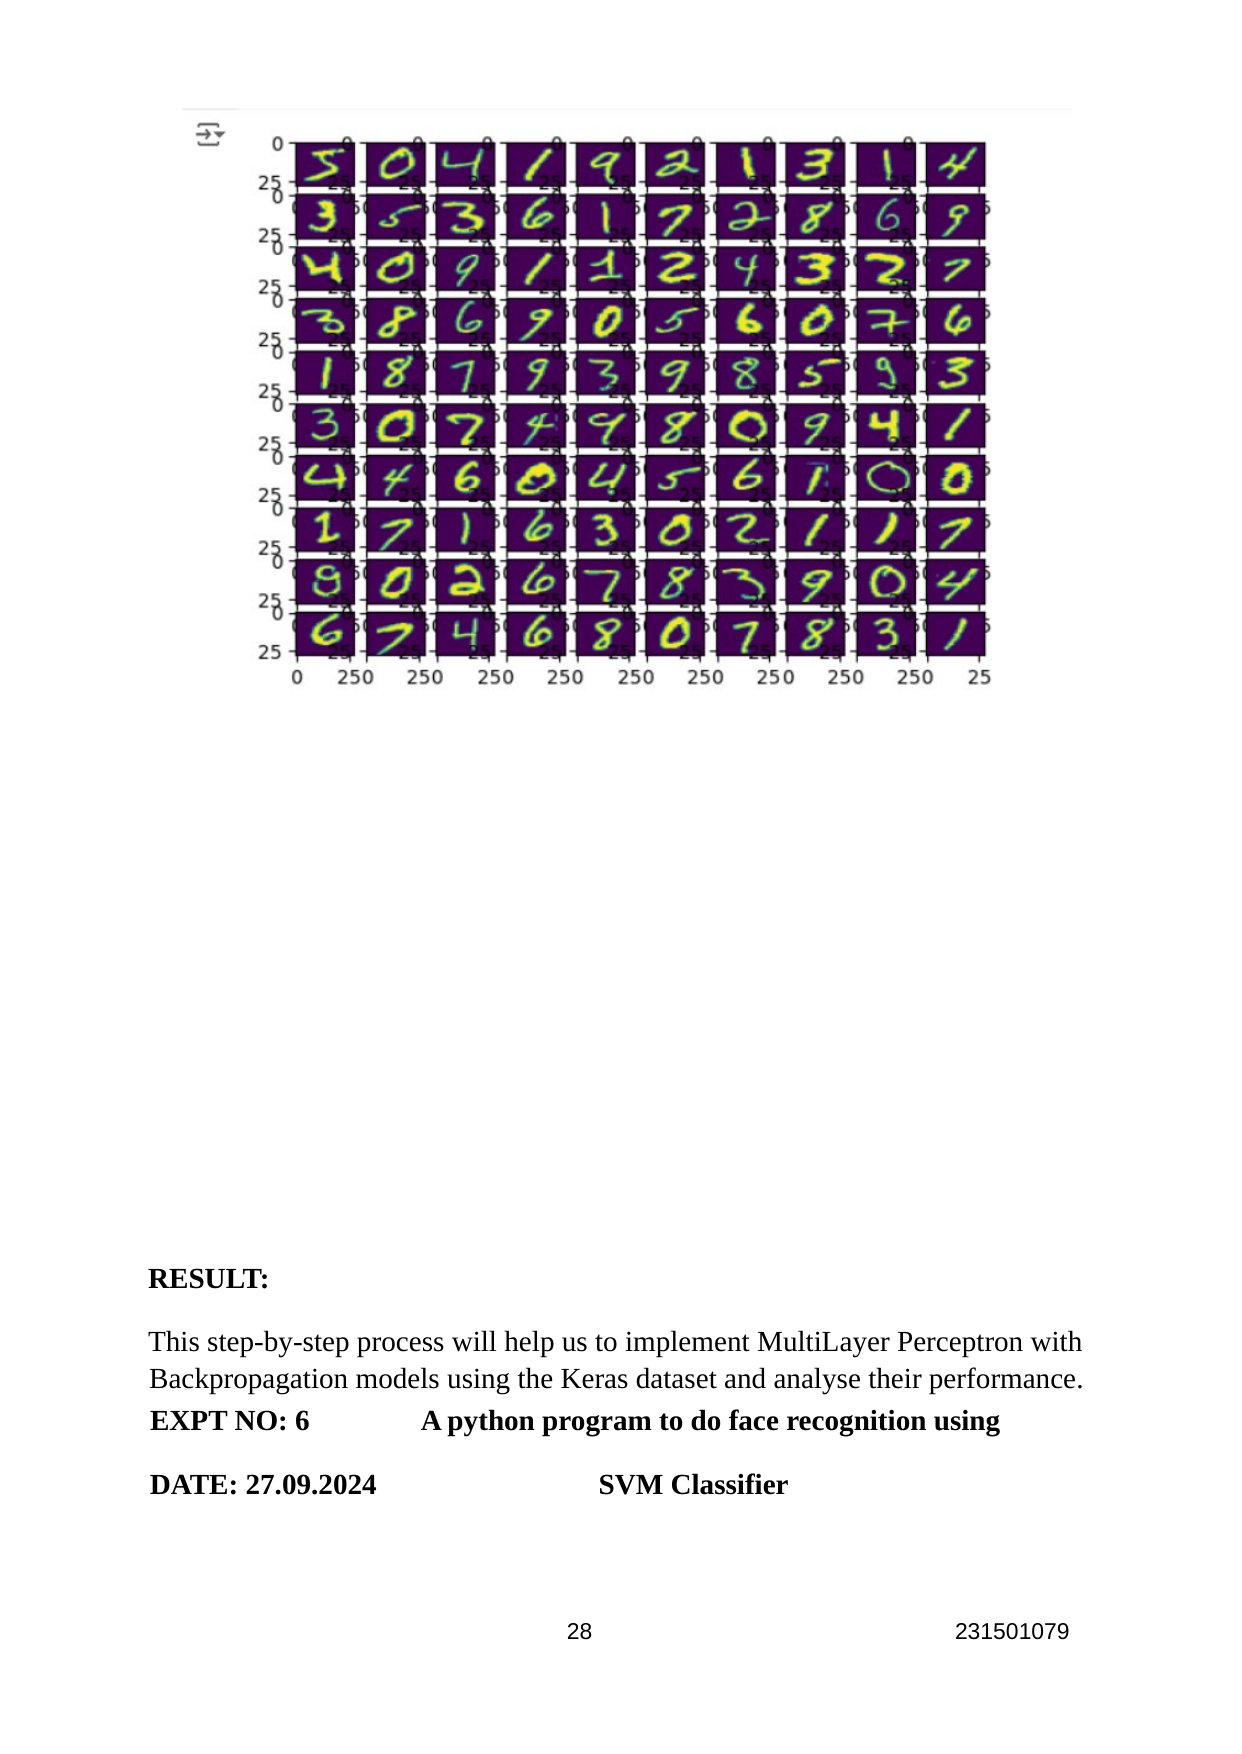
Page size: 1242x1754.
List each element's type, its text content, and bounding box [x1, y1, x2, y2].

text This step-by-step process will help us to implement MultiLayer Perceptron with Backpropagation models using the Keras dataset and analyse their performance. [148, 1324, 1123, 1395]
text DATE: 27.09.2024 SVM Classifier [117, 1467, 1123, 1501]
text RESULT: [148, 1262, 1123, 1295]
text EXPT NO: 6 A python program to do face recognition using [117, 1403, 1123, 1437]
picture [181, 108, 1073, 707]
